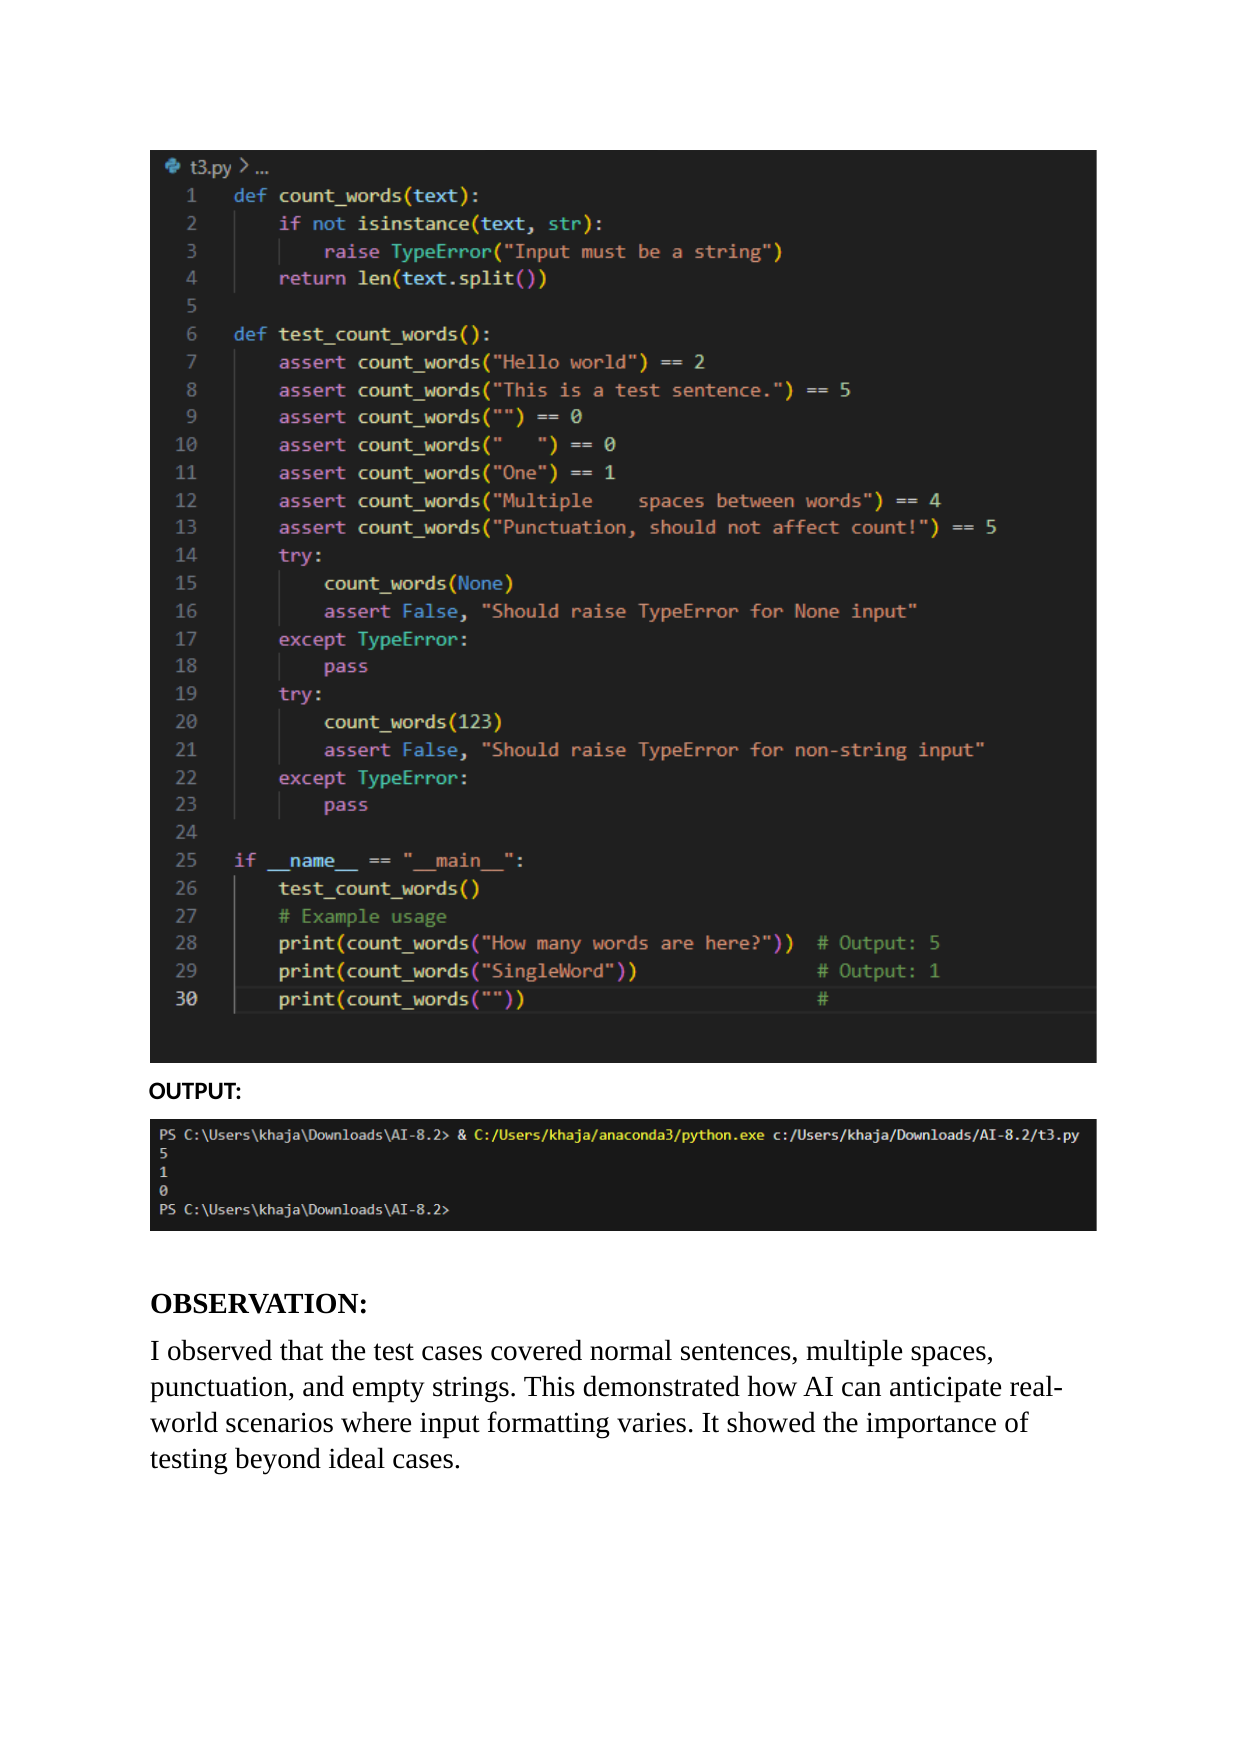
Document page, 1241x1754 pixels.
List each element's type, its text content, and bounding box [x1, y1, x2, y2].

text OUTPUT: [148, 1075, 1086, 1106]
picture [150, 1119, 1097, 1231]
text OBSERVATION: [150, 1287, 1090, 1320]
picture [150, 150, 1097, 1063]
text I observed that the test cases covered normal sentences, multiple spaces, punctuation, and empty strings. This demonstrated how AI can anticipate real-world scenarios where input formatting varies. It showed the importance of testing beyond ideal cases. [150, 1333, 1090, 1475]
